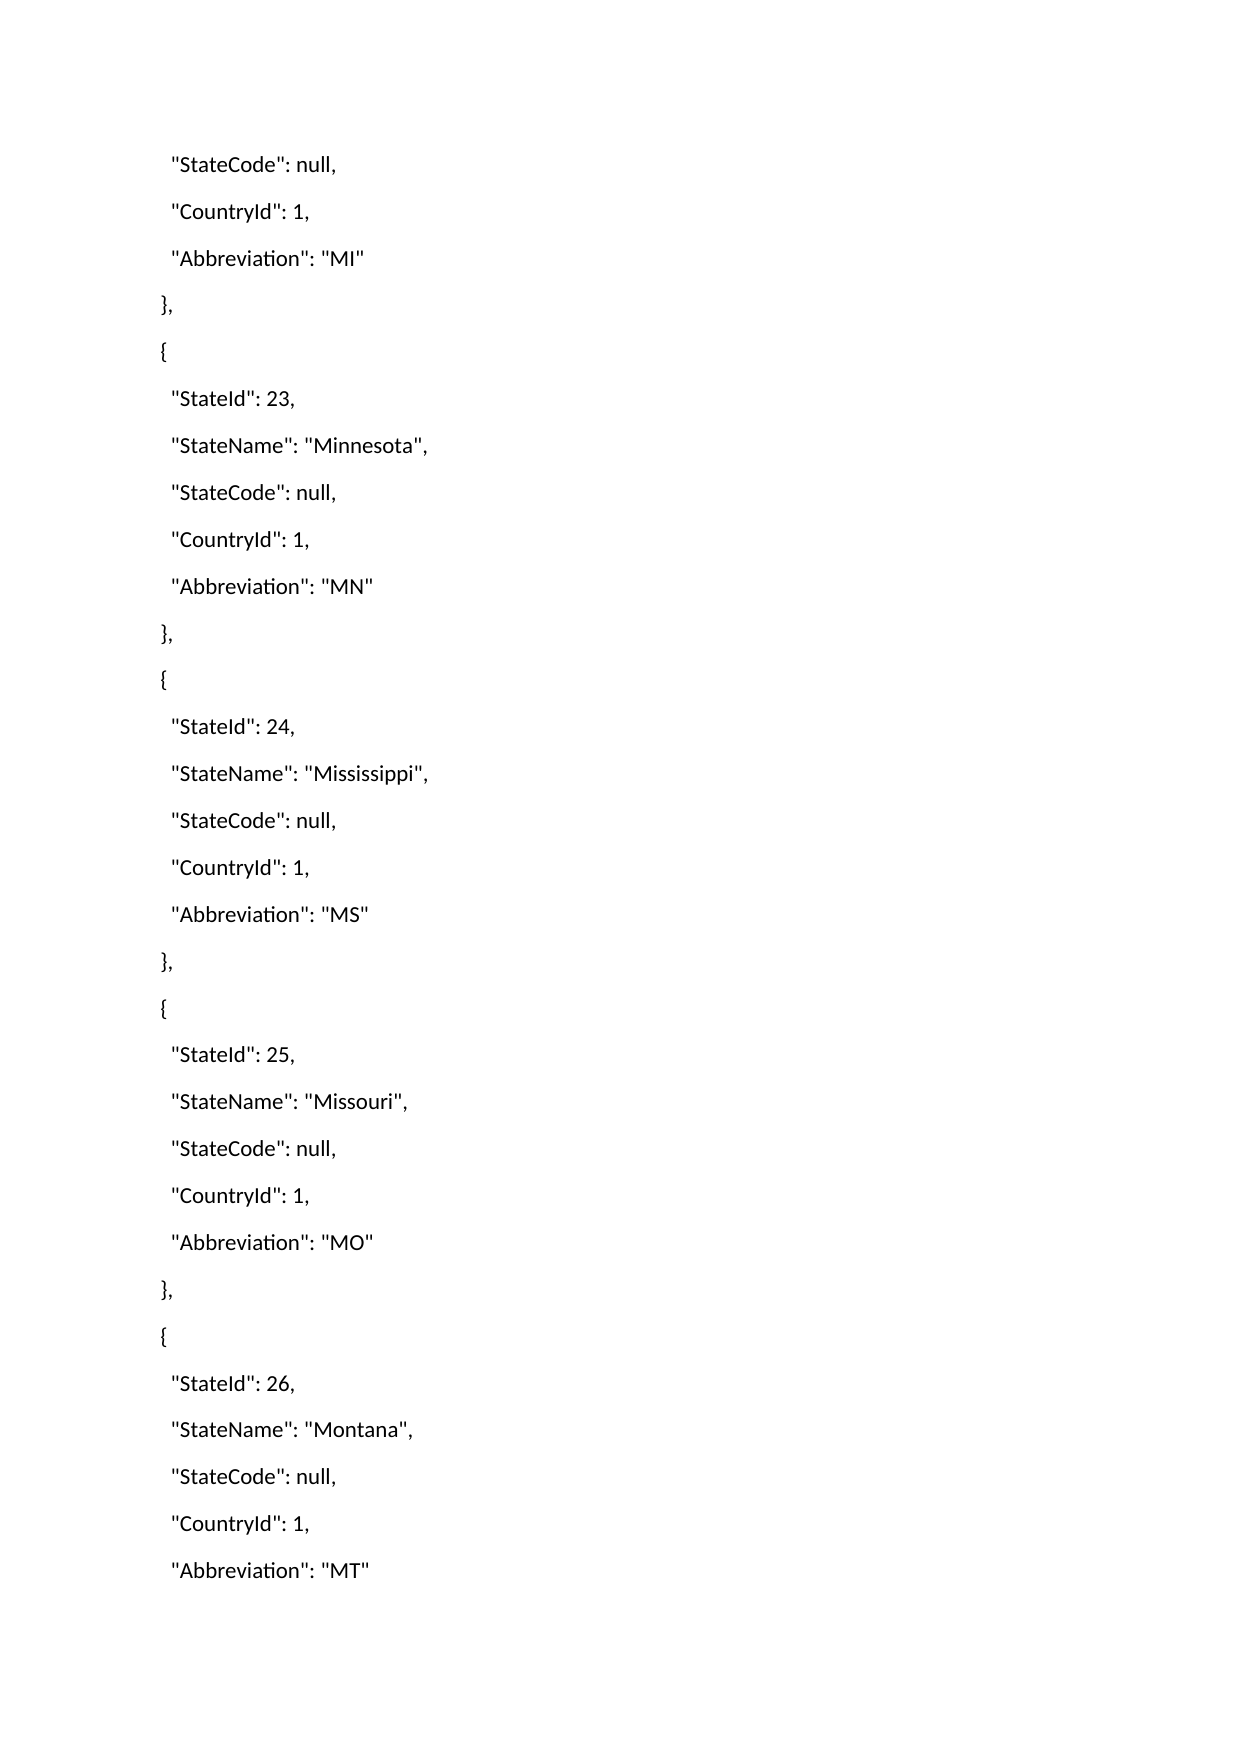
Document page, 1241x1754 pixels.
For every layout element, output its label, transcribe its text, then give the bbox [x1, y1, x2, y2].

text "StateName": "Missouri", [150, 1087, 1090, 1116]
text "StateName": "Montana", [150, 1416, 1090, 1444]
text "StateName": "Minnesota", [150, 431, 1090, 459]
text "StateId": 23, [150, 384, 1090, 412]
text "CountryId": 1, [150, 1509, 1090, 1537]
text { [150, 994, 1090, 1022]
text "StateCode": null, [150, 1134, 1090, 1162]
text "Abbreviation": "MI" [150, 244, 1090, 272]
text "StateId": 25, [150, 1041, 1090, 1069]
text }, [150, 947, 1090, 975]
text "StateCode": null, [150, 806, 1090, 834]
text "StateCode": null, [150, 478, 1090, 506]
text "Abbreviation": "MO" [150, 1228, 1090, 1256]
text "Abbreviation": "MS" [150, 900, 1090, 928]
text }, [150, 291, 1090, 319]
text "CountryId": 1, [150, 197, 1090, 225]
text "StateId": 24, [150, 712, 1090, 741]
text "StateCode": null, [150, 150, 1090, 178]
text }, [150, 1275, 1090, 1303]
text "CountryId": 1, [150, 853, 1090, 881]
text }, [150, 619, 1090, 647]
text { [150, 666, 1090, 694]
text "Abbreviation": "MT" [150, 1556, 1090, 1584]
text "StateId": 26, [150, 1369, 1090, 1397]
text "StateCode": null, [150, 1462, 1090, 1491]
text "CountryId": 1, [150, 525, 1090, 553]
text "Abbreviation": "MN" [150, 572, 1090, 600]
text { [150, 337, 1090, 366]
text "StateName": "Mississippi", [150, 759, 1090, 787]
text { [150, 1322, 1090, 1350]
text "CountryId": 1, [150, 1181, 1090, 1209]
